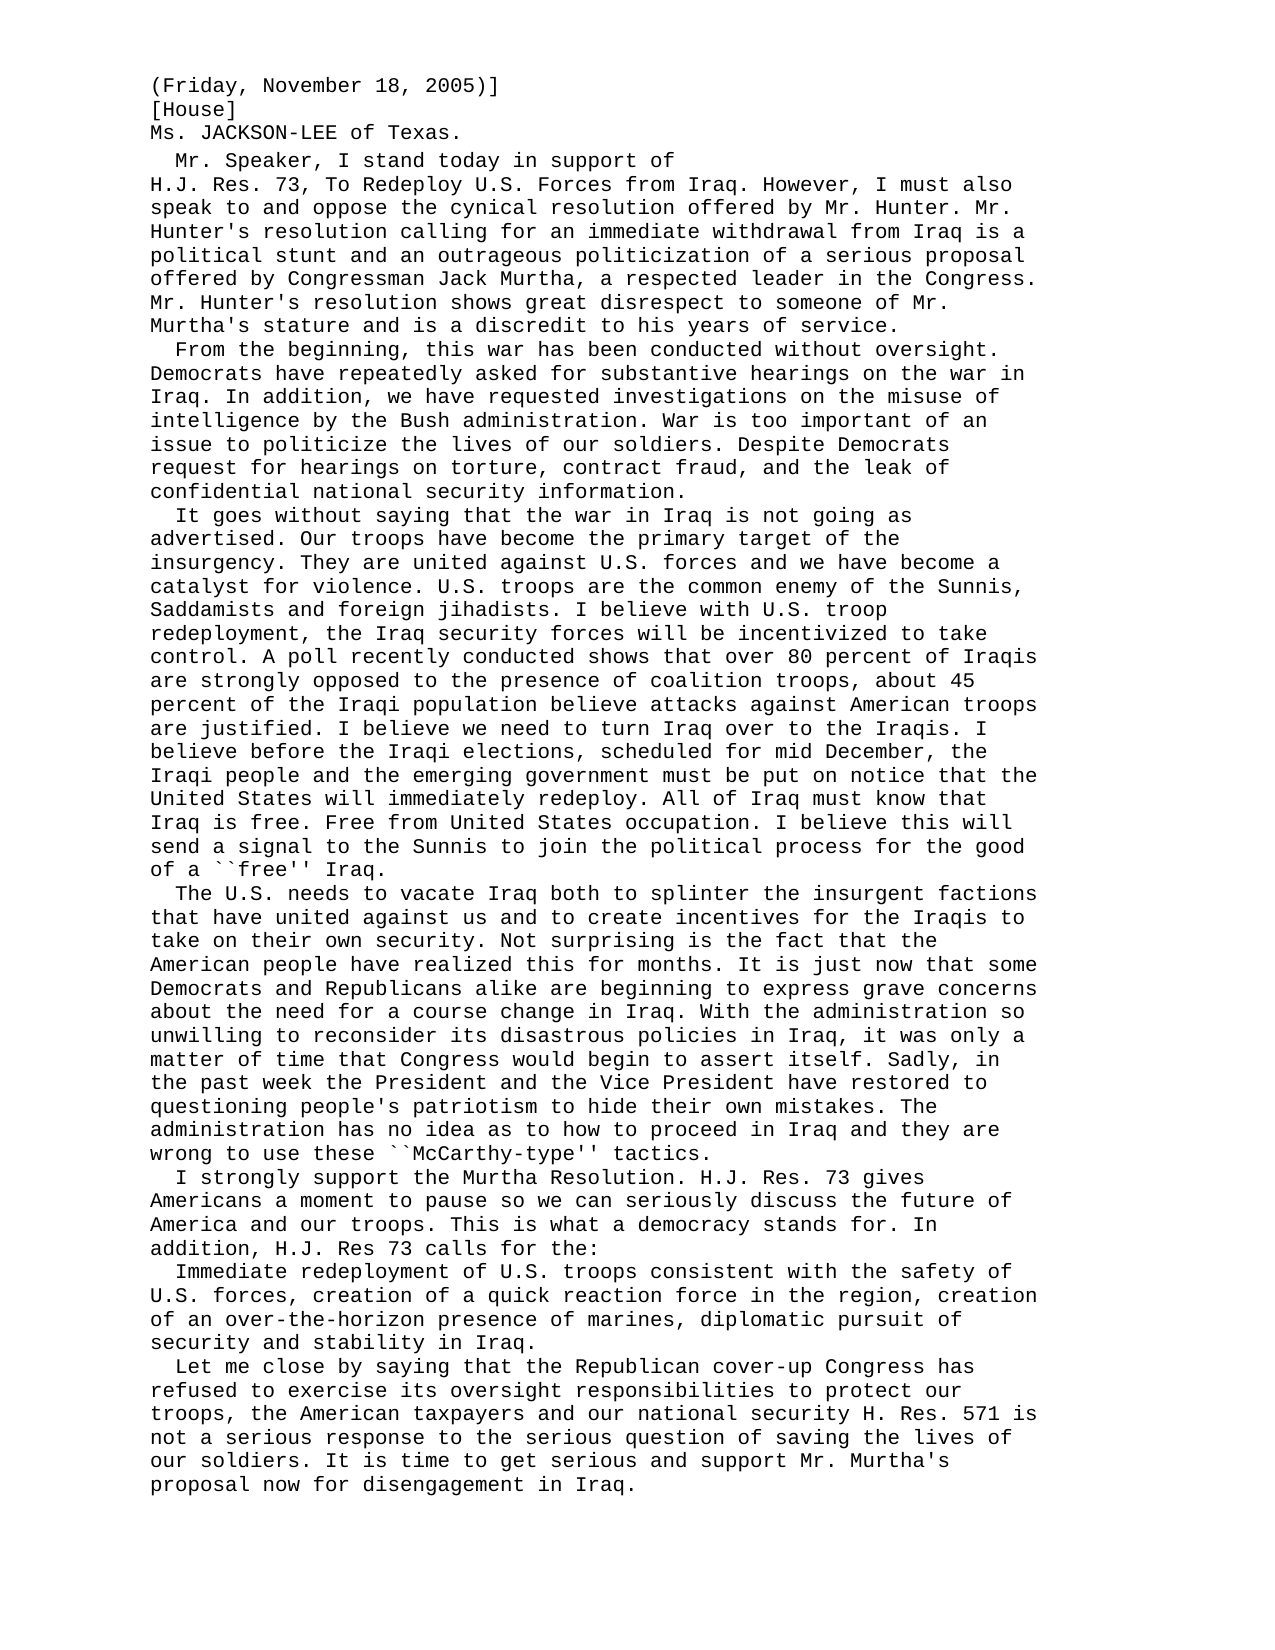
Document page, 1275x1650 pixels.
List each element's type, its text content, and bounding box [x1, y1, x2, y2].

text H.J. Res. 73, To Redeploy U.S. Forces from Iraq. However, I must also [150, 174, 1125, 197]
text confidential national security information. [150, 481, 1125, 505]
text U.S. forces, creation of a quick reaction force in the region, creation [150, 1285, 1125, 1309]
text insurgency. They are united against U.S. forces and we have become a [150, 552, 1125, 576]
text the past week the President and the Vice President have restored to [150, 1072, 1125, 1096]
text United States will immediately redeploy. All of Iraq must know that [150, 788, 1125, 812]
text The U.S. needs to vacate Iraq both to splinter the insurgent factions [150, 883, 1125, 907]
text It goes without saying that the war in Iraq is not going as [150, 505, 1125, 528]
text political stunt and an outrageous politicization of a serious proposal [150, 244, 1125, 268]
text Iraq is free. Free from United States occupation. I believe this will [150, 812, 1125, 836]
text percent of the Iraqi population believe attacks against American troops [150, 694, 1125, 717]
text request for hearings on torture, contract fraud, and the leak of [150, 457, 1125, 481]
text Democrats and Republicans alike are beginning to express grave concerns [150, 978, 1125, 1001]
text Mr. Hunter's resolution shows great disrespect to someone of Mr. [150, 292, 1125, 316]
text believe before the Iraqi elections, scheduled for mid December, the [150, 741, 1125, 765]
text troops, the American taxpayers and our national security H. Res. 571 is [150, 1403, 1125, 1427]
text redeployment, the Iraq security forces will be incentivized to take [150, 623, 1125, 647]
text Americans a moment to pause so we can seriously discuss the future of [150, 1190, 1125, 1214]
text about the need for a course change in Iraq. With the administration so [150, 1001, 1125, 1025]
text Democrats have repeatedly asked for substantive hearings on the war in [150, 363, 1125, 386]
text issue to politicize the lives of our soldiers. Despite Democrats [150, 434, 1125, 457]
text advertised. Our troops have become the primary target of the [150, 528, 1125, 552]
text send a signal to the Sunnis to join the political process for the good [150, 836, 1125, 859]
text I strongly support the Murtha Resolution. H.J. Res. 73 gives [150, 1167, 1125, 1190]
text take on their own security. Not surprising is the fact that the [150, 930, 1125, 954]
text America and our troops. This is what a democracy stands for. In [150, 1214, 1125, 1238]
text questioning people's patriotism to hide their own mistakes. The [150, 1096, 1125, 1119]
text unwilling to reconsider its disastrous policies in Iraq, it was only a [150, 1025, 1125, 1048]
text Saddamists and foreign jihadists. I believe with U.S. troop [150, 599, 1125, 623]
text that have united against us and to create incentives for the Iraqis to [150, 907, 1125, 930]
text our soldiers. It is time to get serious and support Mr. Murtha's [150, 1451, 1125, 1474]
text American people have realized this for months. It is just now that some [150, 954, 1125, 978]
text proposal now for disengagement in Iraq. [150, 1474, 1125, 1498]
text wrong to use these ``McCarthy-type'' tactics. [150, 1143, 1125, 1167]
text Iraq. In addition, we have requested investigations on the misuse of [150, 386, 1125, 410]
text administration has no idea as to how to proceed in Iraq and they are [150, 1119, 1125, 1143]
text Iraqi people and the emerging government must be put on notice that the [150, 765, 1125, 788]
text control. A poll recently conducted shows that over 80 percent of Iraqis [150, 647, 1125, 670]
text intelligence by the Bush administration. War is too important of an [150, 410, 1125, 434]
text Mr. Speaker, I stand today in support of [150, 150, 1125, 174]
text offered by Congressman Jack Murtha, a respected leader in the Congress. [150, 268, 1125, 292]
text catalyst for violence. U.S. troops are the common enemy of the Sunnis, [150, 576, 1125, 599]
text not a serious response to the serious question of saving the lives of [150, 1427, 1125, 1451]
text Let me close by saying that the Republican cover-up Congress has [150, 1356, 1125, 1379]
text refused to exercise its oversight responsibilities to protect our [150, 1379, 1125, 1403]
text matter of time that Congress would begin to assert itself. Sadly, in [150, 1048, 1125, 1072]
text security and stability in Iraq. [150, 1332, 1125, 1356]
text addition, H.J. Res 73 calls for the: [150, 1238, 1125, 1261]
text Murtha's stature and is a discredit to his years of service. [150, 316, 1125, 339]
text are strongly opposed to the presence of coalition troops, about 45 [150, 670, 1125, 694]
text speak to and oppose the cynical resolution offered by Mr. Hunter. Mr. [150, 197, 1125, 221]
text Hunter's resolution calling for an immediate withdrawal from Iraq is a [150, 221, 1125, 244]
text of an over-the-horizon presence of marines, diplomatic pursuit of [150, 1309, 1125, 1332]
text of a ``free'' Iraq. [150, 859, 1125, 883]
text From the beginning, this war has been conducted without oversight. [150, 339, 1125, 363]
text Immediate redeployment of U.S. troops consistent with the safety of [150, 1261, 1125, 1285]
text are justified. I believe we need to turn Iraq over to the Iraqis. I [150, 717, 1125, 741]
